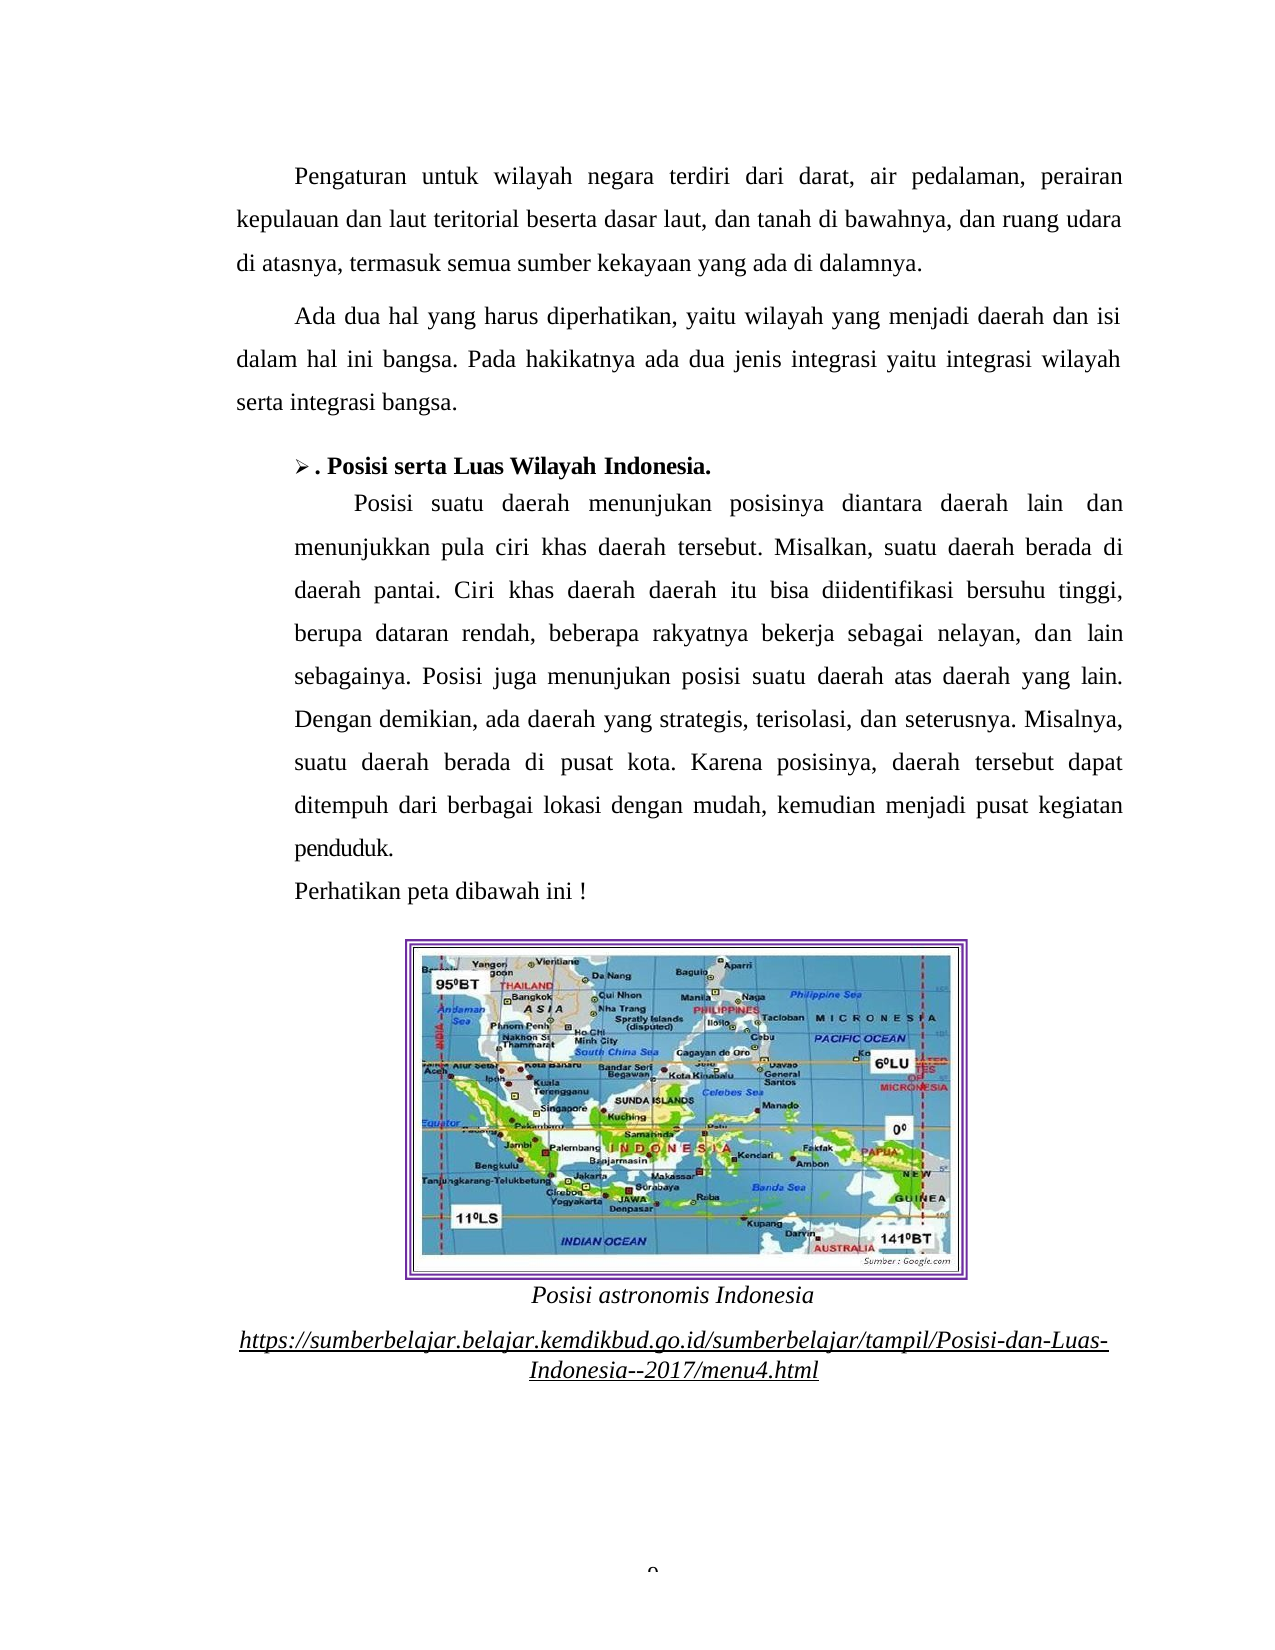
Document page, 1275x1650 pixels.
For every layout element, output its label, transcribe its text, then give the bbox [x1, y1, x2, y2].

text Ada dua hal yang harus diperhatikan, yaitu wilayah yang menjadi daerah dan isi dalam hal ini bangsa. Pada hakikatnya ada dua jenis integrasi yaitu integrasi wilayah serta integrasi bangsa. [236, 301, 1121, 416]
text Perhatikan peta dibawah ini ! [294, 877, 1148, 905]
text Posisi astronomis Indonesia [313, 935, 1032, 1309]
text Pengaturan untuk wilayah negara terdiri dari darat, air pedalaman, perairan kepulauan dan laut teritorial beserta dasar laut, dan tanah di bawahnya, dan ruang udara di atasnya, termasuk semua sumber kekayaan yang ada di dalamnya. [236, 161, 1123, 277]
text https://sumberbelajar.belajar.kemdikbud.go.id/sumberbelajar/tampil/Posisi-dan-Luas- Indonesia--2017/menu4.html [238, 1325, 1110, 1384]
subtitle . Posisi serta Luas Wilayah Indonesia. [294, 451, 1148, 480]
text Posisi suatu daerah menunjukan posisinya diantara daerah lain dan menunjukkan pula ciri khas daerah tersebut. Misalkan, suatu daerah berada di daerah pantai. Ciri khas daerah daerah itu bisa diidentifikasi bersuhu tinggi, berupa dataran rendah, beberapa rakyatnya bekerja sebagai nelayan, dan lain sebagainya. Posisi juga menunjukan posisi suatu daerah atas daerah yang lain. Dengan demikian, ada daerah yang strategis, terisolasi, dan seterusnya. Misalnya, suatu daerah berada di pusat kota. Karena posisinya, daerah tersebut dapat ditempuh dari berbagai lokasi dengan mudah, kemudian menjadi pusat kegiatan penduduk. [294, 488, 1123, 862]
